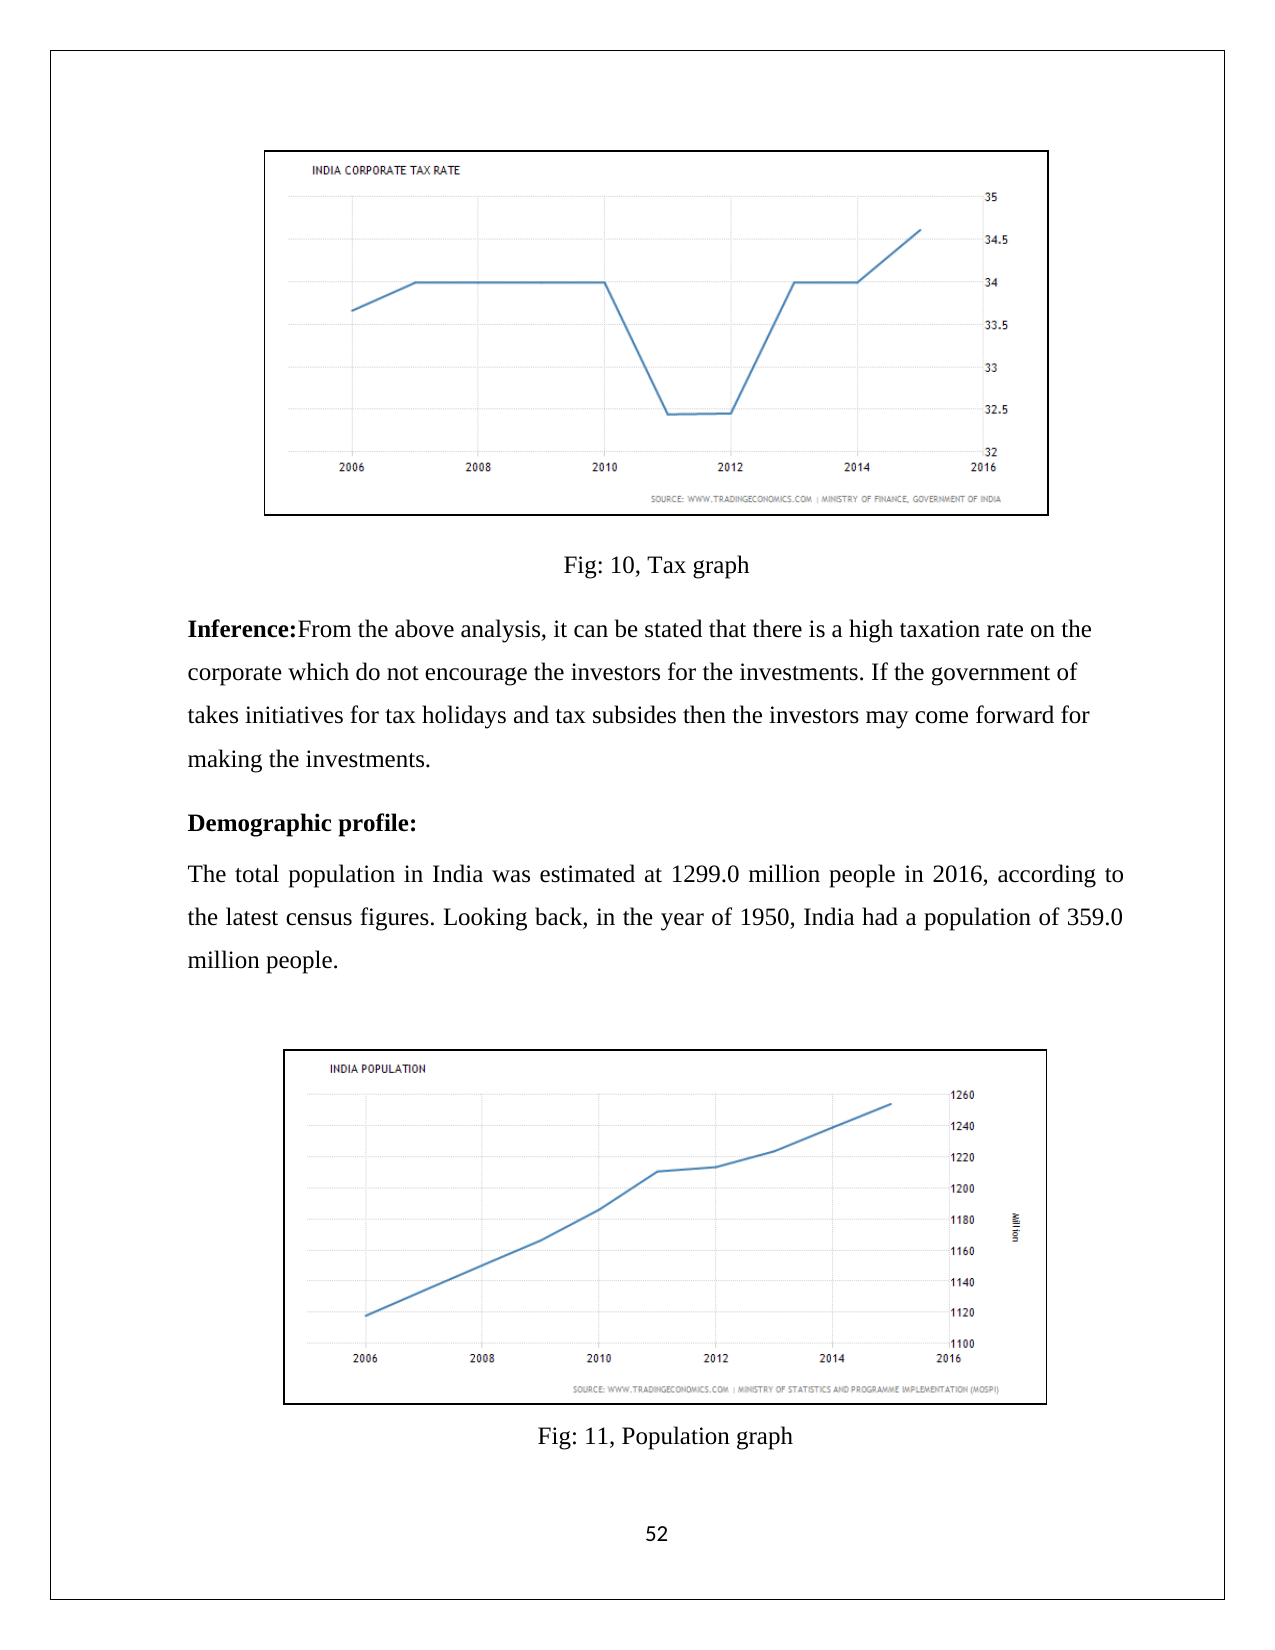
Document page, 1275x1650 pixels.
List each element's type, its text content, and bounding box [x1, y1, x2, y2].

text Fig: 10, Tax graph [187, 550, 1125, 579]
subtitle The total population in India was estimated at 1299.0 million people in 2016, according to the latest census figures. Looking back, in the year of 1950, India had a population of 359.0 million people. [187, 859, 1125, 974]
text Inference:From the above analysis, it can be stated that there is a high taxation rate on the corporate which do not encourage the investors for the investments. If the government of takes initiatives for tax holidays and tax subsides then the investors may come forward for making the investments. [187, 614, 1125, 772]
text Demographic profile: [187, 808, 1072, 836]
text Fig: 11, Population graph [258, 1421, 1072, 1449]
picture [265, 152, 1047, 514]
picture [285, 1051, 1046, 1403]
